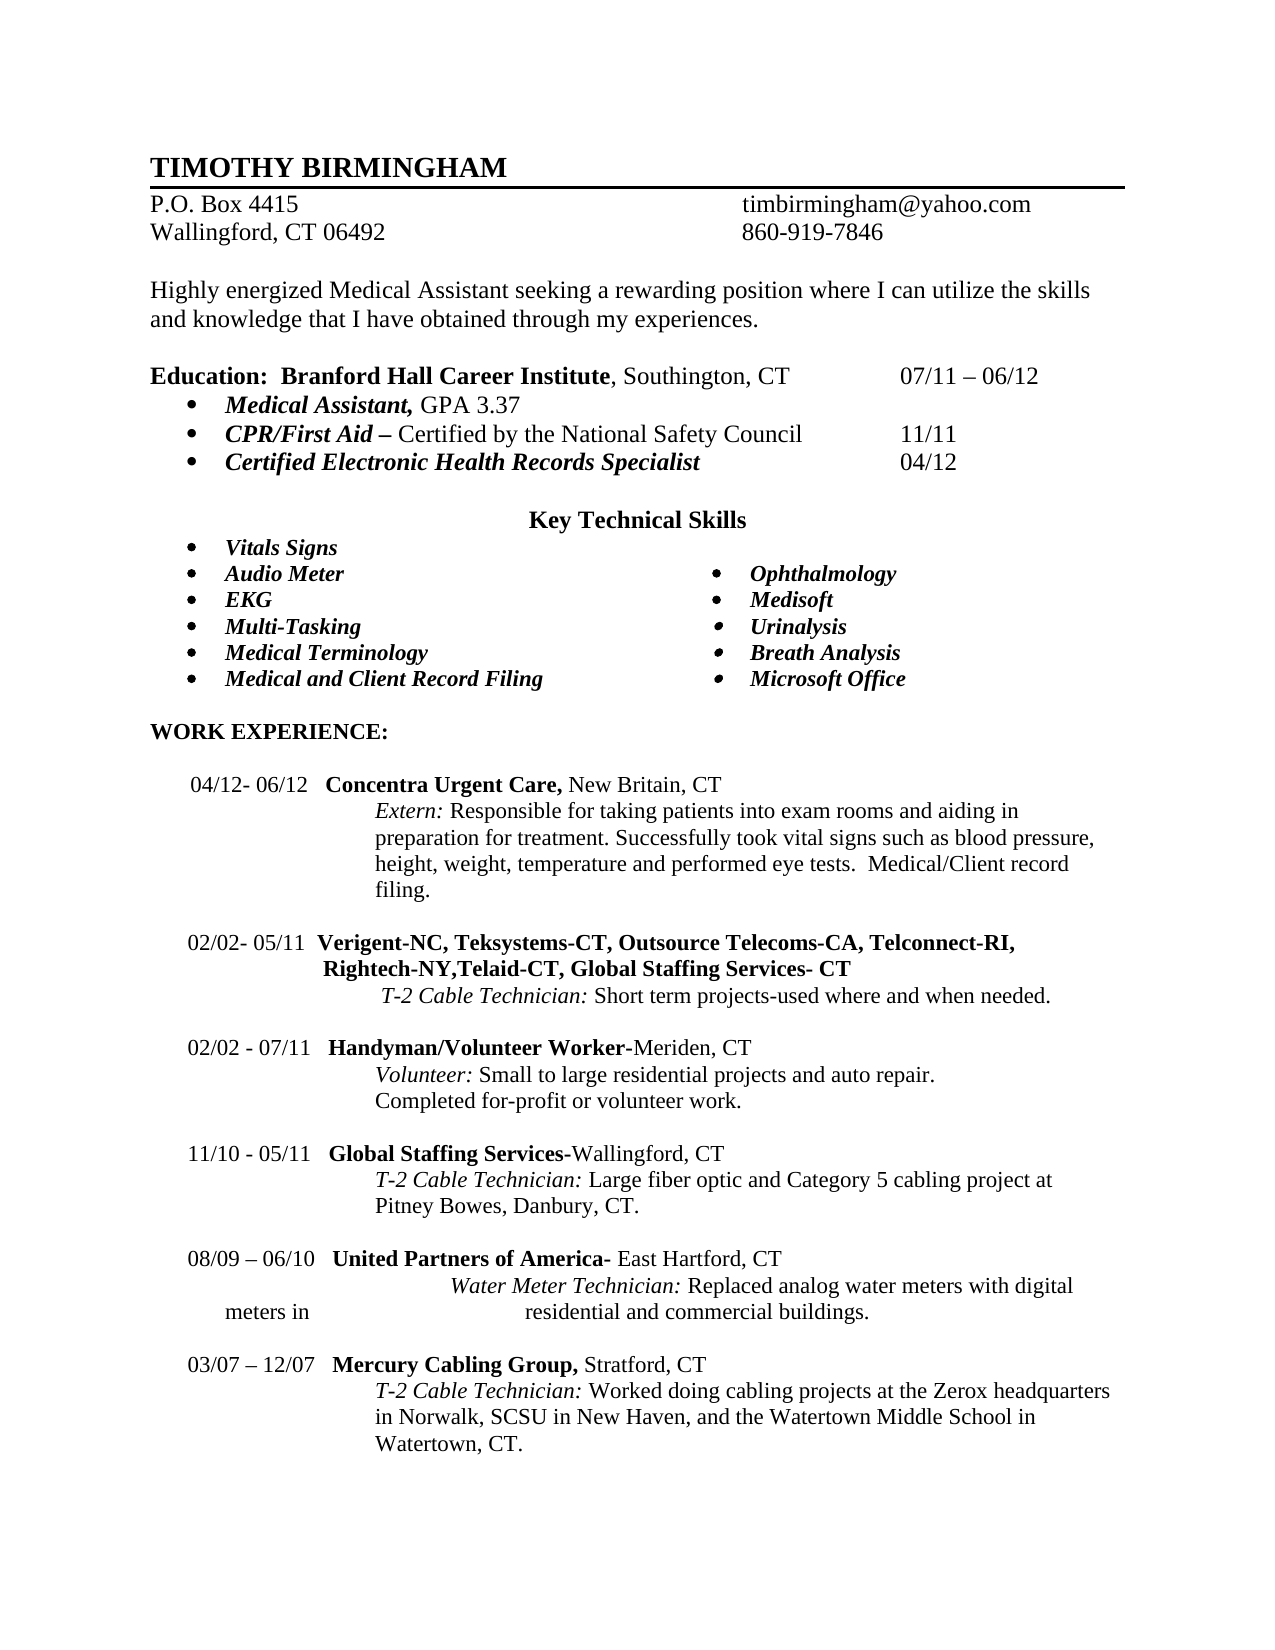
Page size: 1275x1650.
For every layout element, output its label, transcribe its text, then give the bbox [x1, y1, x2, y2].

list Medisoft [712, 586, 1125, 613]
text Key Technical Skills [150, 505, 1125, 534]
list Microsoft Office [712, 666, 1125, 692]
text 04/12- 06/12 Concentra Urgent Care, [150, 771, 1125, 797]
list Medical and Client Record Filing [187, 666, 600, 692]
text T-2 Cable Technician: Worked doing cabling projects at the Zerox headquarters in Norwalk, SCSU in New Haven, and the Watertown Middle School in Watertown, CT. [375, 1377, 1125, 1456]
text T-2 Cable Technician: Short term projects-used where and when needed. [300, 982, 1125, 1008]
text 08/09 – 06/10 United Partners of America- Water Meter Technician: Replaced analog water meters with digital meters in residential and commercial buildings. [187, 1245, 1125, 1324]
list CPR/First Aid – Certified by the National Safety Council 11/11 [187, 419, 1125, 447]
list Audio Meter [187, 560, 600, 586]
text T-2 Cable Technician: Large fiber optic and Category 5 cabling project at Pitney Bowes, [375, 1166, 1125, 1219]
list Medical Assistant, GPA 3.37 [187, 390, 1125, 419]
text 02/02 - 07/11 Handyman/Volunteer [187, 1034, 1125, 1061]
text Highly energized Medical Assistant seeking a rewarding position where I can utilize the skills and knowledge that I have obtained through my experiences. [150, 275, 1125, 332]
text 11/10 - 05/11 Global Staffing [187, 1140, 1125, 1166]
list Breath Analysis [712, 639, 1125, 666]
list EKG [187, 586, 600, 613]
list Certified Electronic Health Records Specialist 04/12 [187, 447, 1125, 476]
list Vitals Signs [187, 534, 1125, 560]
text Completed for-profit or volunteer work. [375, 1087, 1125, 1113]
text Rightech-NY,Telaid-CT, Global Staffing [300, 955, 1125, 982]
list Ophthalmology [712, 560, 1125, 586]
text timbirmingham@yahoo.com [150, 189, 1125, 217]
text 860-919-7846 [150, 217, 1125, 246]
text EXPERIENCE: [150, 718, 1125, 744]
text 03/07 – 12/07 Mercury Cabling Group, Stratford, CT [187, 1351, 1125, 1377]
list Medical Terminology [187, 639, 600, 666]
text TIMOTHY [150, 150, 1125, 186]
list Urinalysis [712, 613, 1125, 639]
text Education: Branford Hall Career Institute, 07/11 – 06/12 [150, 361, 1125, 390]
text Volunteer: Small to large residential projects and auto repair. [375, 1061, 1125, 1087]
list Multi-Tasking [187, 613, 600, 639]
text 02/02- 05/11 Verigent-NC, Teksystems-CT, Outsource Telecoms-CA, Telconnect-RI, [187, 929, 1125, 955]
text Extern: Responsible for taking patients into exam rooms and aiding in preparation for treatment. Successfully took vital signs such as blood pressure, height, weight, temperature and performed eye tests. Medical/Client record filing. [375, 797, 1125, 903]
